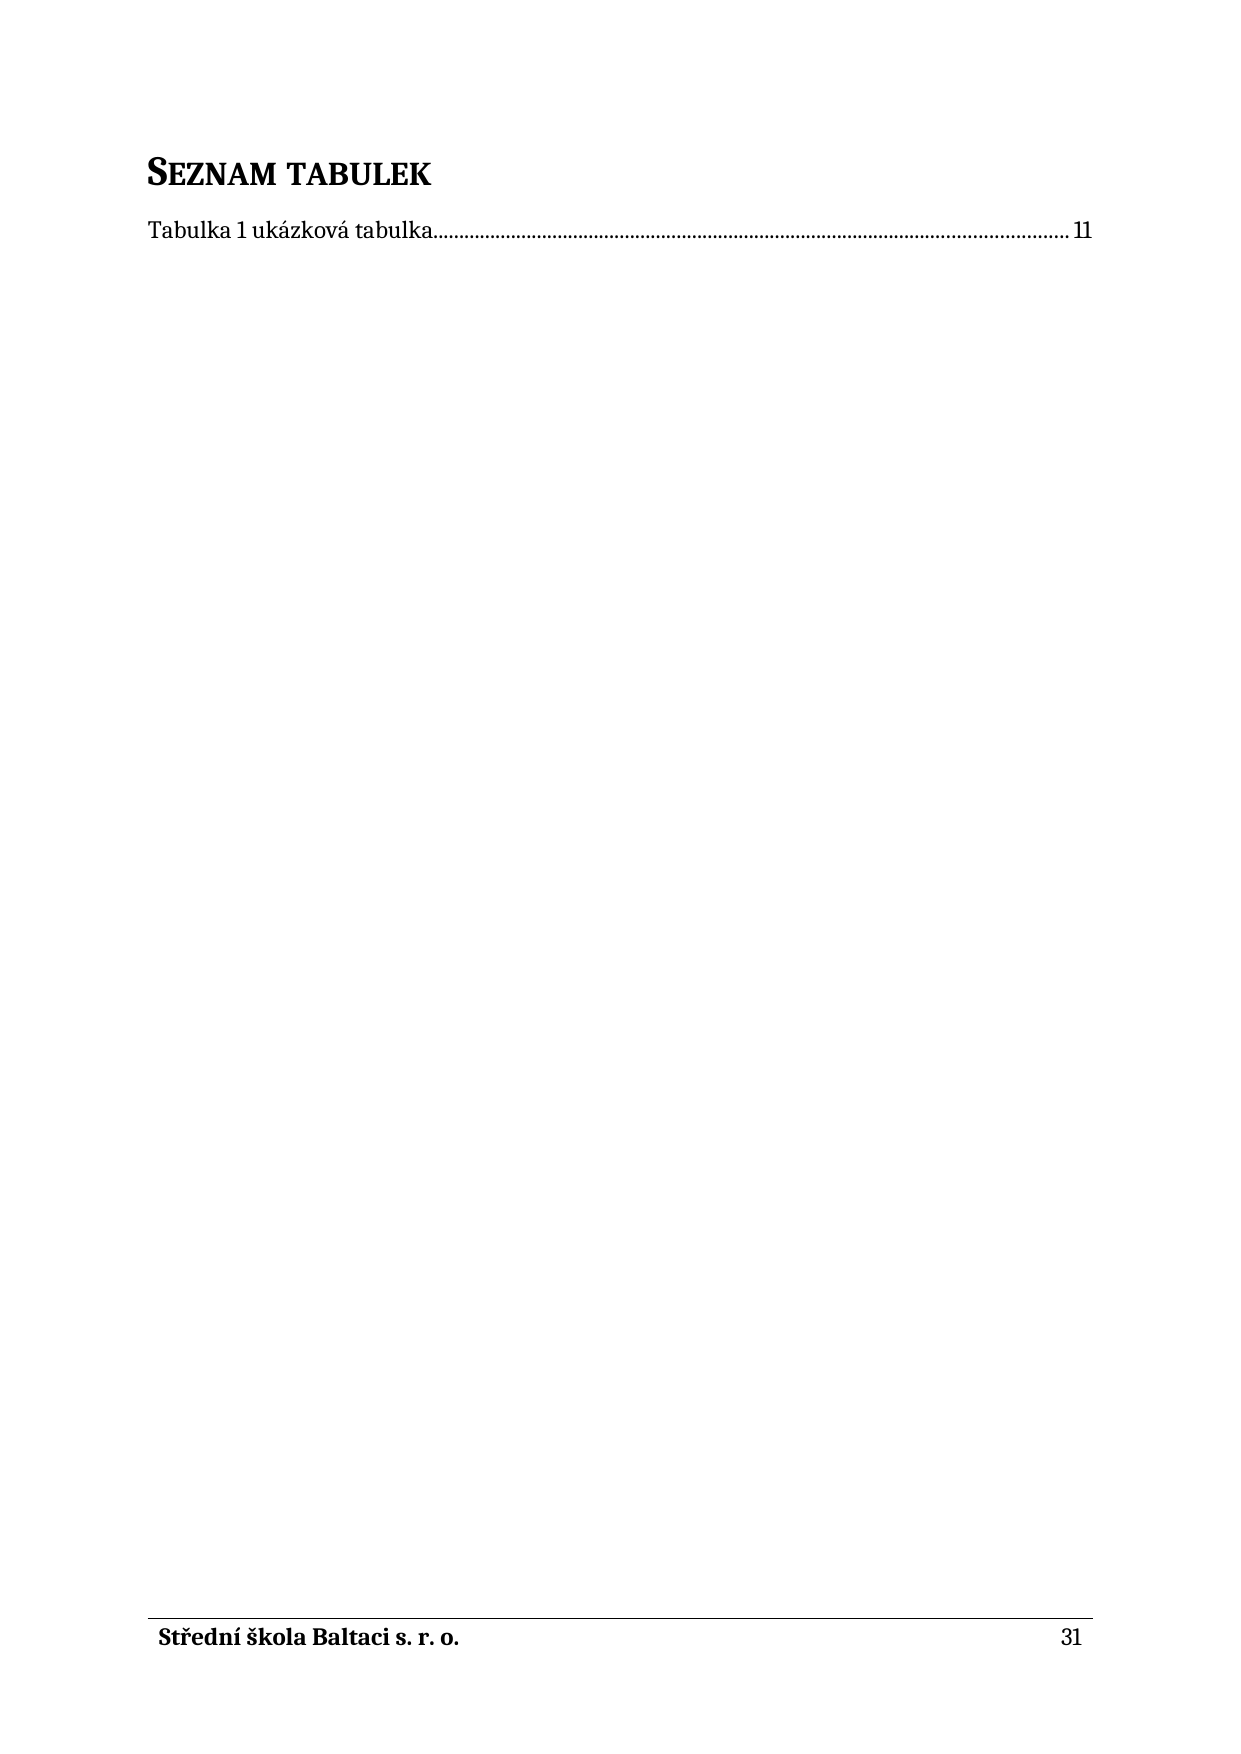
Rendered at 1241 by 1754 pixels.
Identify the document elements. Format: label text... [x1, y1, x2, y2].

list Seznam tabulek [148, 148, 1093, 196]
text Tabulka 1 ukázková tabulka 11 [148, 216, 1093, 245]
